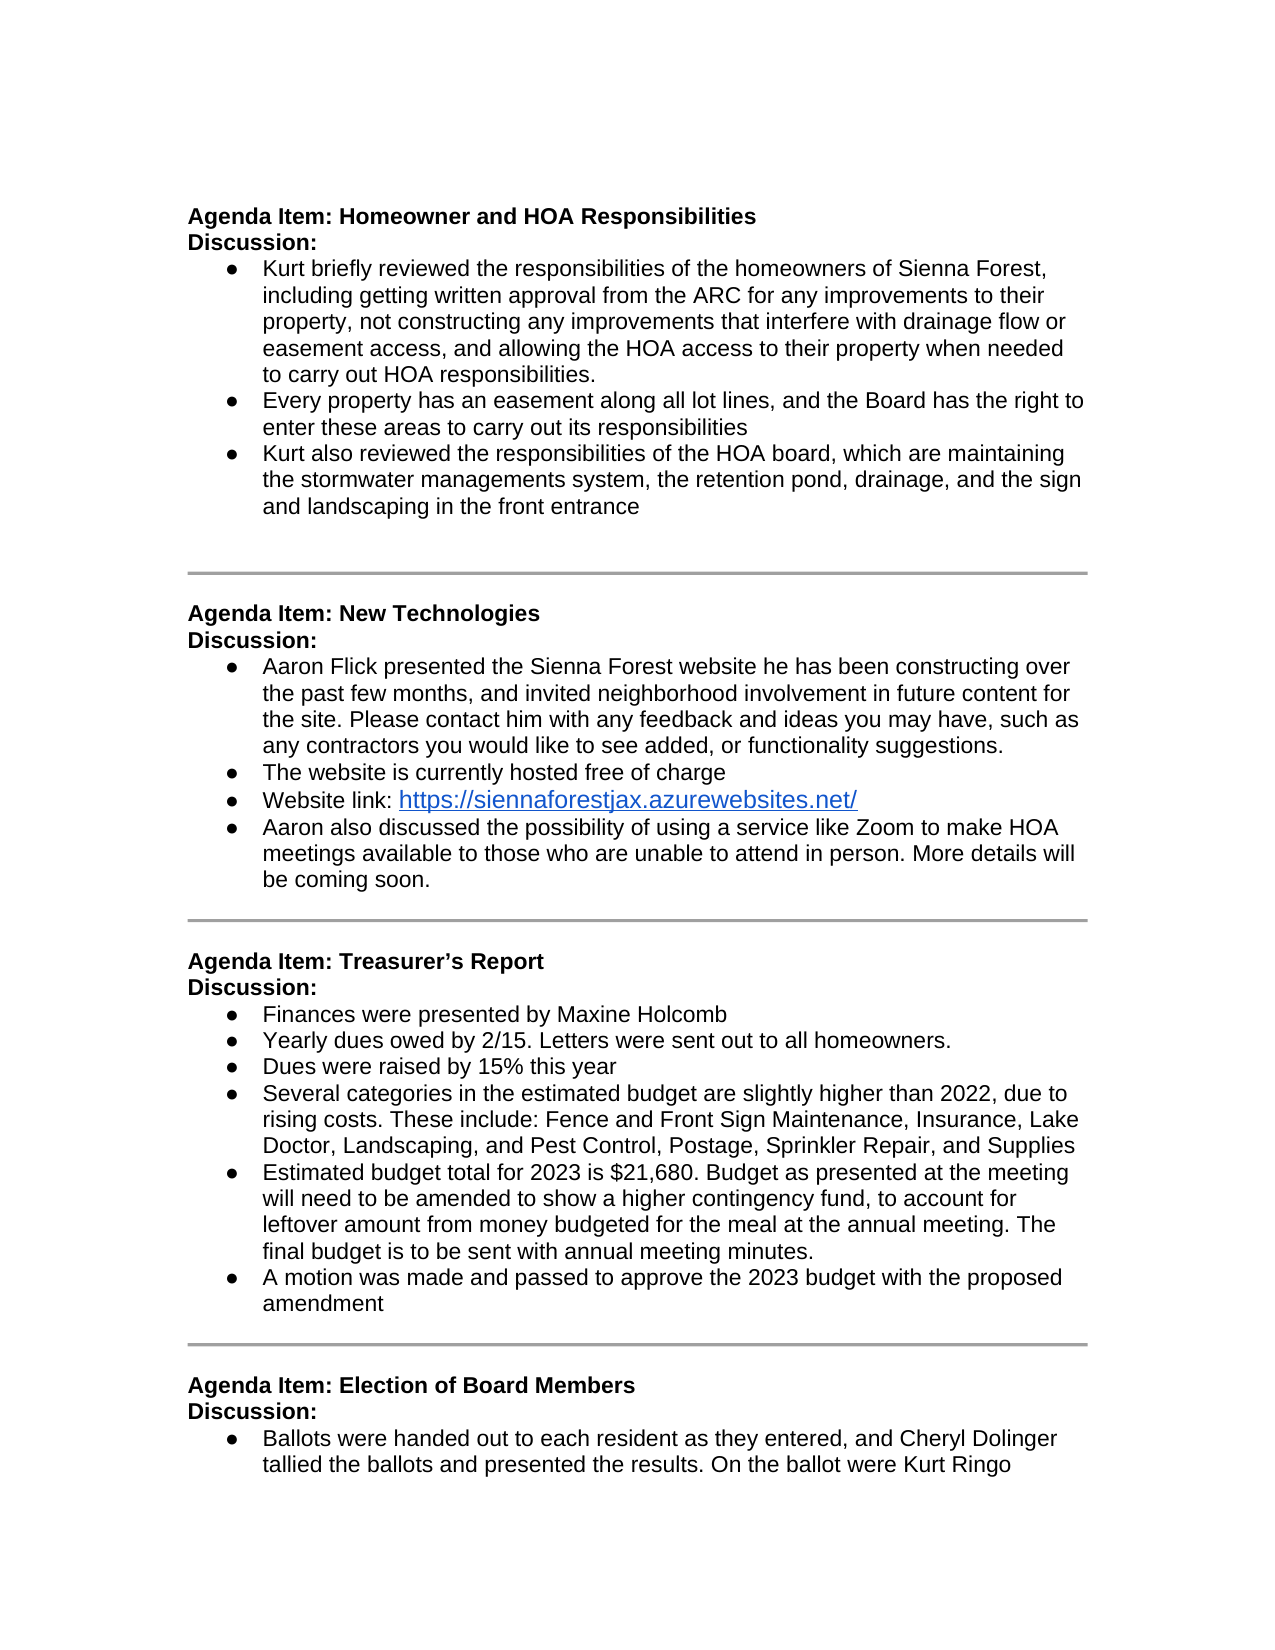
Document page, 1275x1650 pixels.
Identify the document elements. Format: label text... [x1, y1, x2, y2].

list Website link: https://siennaforestjax.azurewebsites.net/ [225, 785, 1087, 814]
list Estimated budget total for 2023 is $21,680. Budget as presented at the meeting will need to be amended to show a higher contingency fund, to account for leftover amount from money budgeted for the meal at the annual meeting. The final budget is to be sent with annual meeting minutes. [225, 1159, 1087, 1264]
list Kurt also reviewed the responsibilities of the HOA board, which are maintaining the stormwater managements system, the retention pond, drainage, and the sign and landscaping in the front entrance [225, 440, 1087, 519]
list The website is currently hosted free of charge [225, 758, 1087, 785]
text Agenda Item: Treasurer’s Report [187, 948, 1087, 974]
list Several categories in the estimated budget are slightly higher than 2022, due to rising costs. These include: Fence and Front Sign Maintenance, Insurance, Lake Doctor, Landscaping, and Pest Control, Postage, Sprinkler Repair, and Supplies [225, 1079, 1087, 1159]
text Agenda Item: Election of Board Members [187, 1372, 1087, 1398]
list Every property has an easement along all lot lines, and the Board has the right to enter these areas to carry out its responsibilities [225, 387, 1087, 440]
text Agenda Item: Homeowner and HOA Responsibilities [187, 203, 1087, 229]
text Agenda Item: New Technologies [187, 600, 1087, 627]
text Discussion: [187, 229, 1087, 255]
list Dues were raised by 15% this year [225, 1053, 1087, 1079]
list Kurt briefly reviewed the responsibilities of the homeowners of Sienna Forest, including getting written approval from the ARC for any improvements to their property, not constructing any improvements that interfere with drainage flow or easement access, and allowing the HOA access to their property when needed to carry out HOA responsibilities. [225, 255, 1087, 387]
list Aaron Flick presented the Sienna Forest website he has been constructing over the past few months, and invited neighborhood involvement in future content for the site. Please contact him with any feedback and ideas you may have, such as any contractors you would like to see added, or functionality suggestions. [225, 653, 1087, 758]
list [225, 1424, 1087, 1477]
text Discussion: [187, 627, 1087, 653]
list Finances were presented by Maxine Holcomb [225, 1001, 1087, 1027]
list Yearly dues owed by 2/15. Letters were sent out to all homeowners. [225, 1027, 1087, 1053]
list Aaron also discussed the possibility of using a service like Zoom to make HOA meetings available to those who are unable to attend in person. More details will be coming soon. [225, 814, 1087, 893]
list A motion was made and passed to approve the 2023 budget with the proposed amendment [225, 1264, 1087, 1317]
text Discussion: [187, 974, 1087, 1001]
text Discussion: [187, 1398, 1087, 1424]
